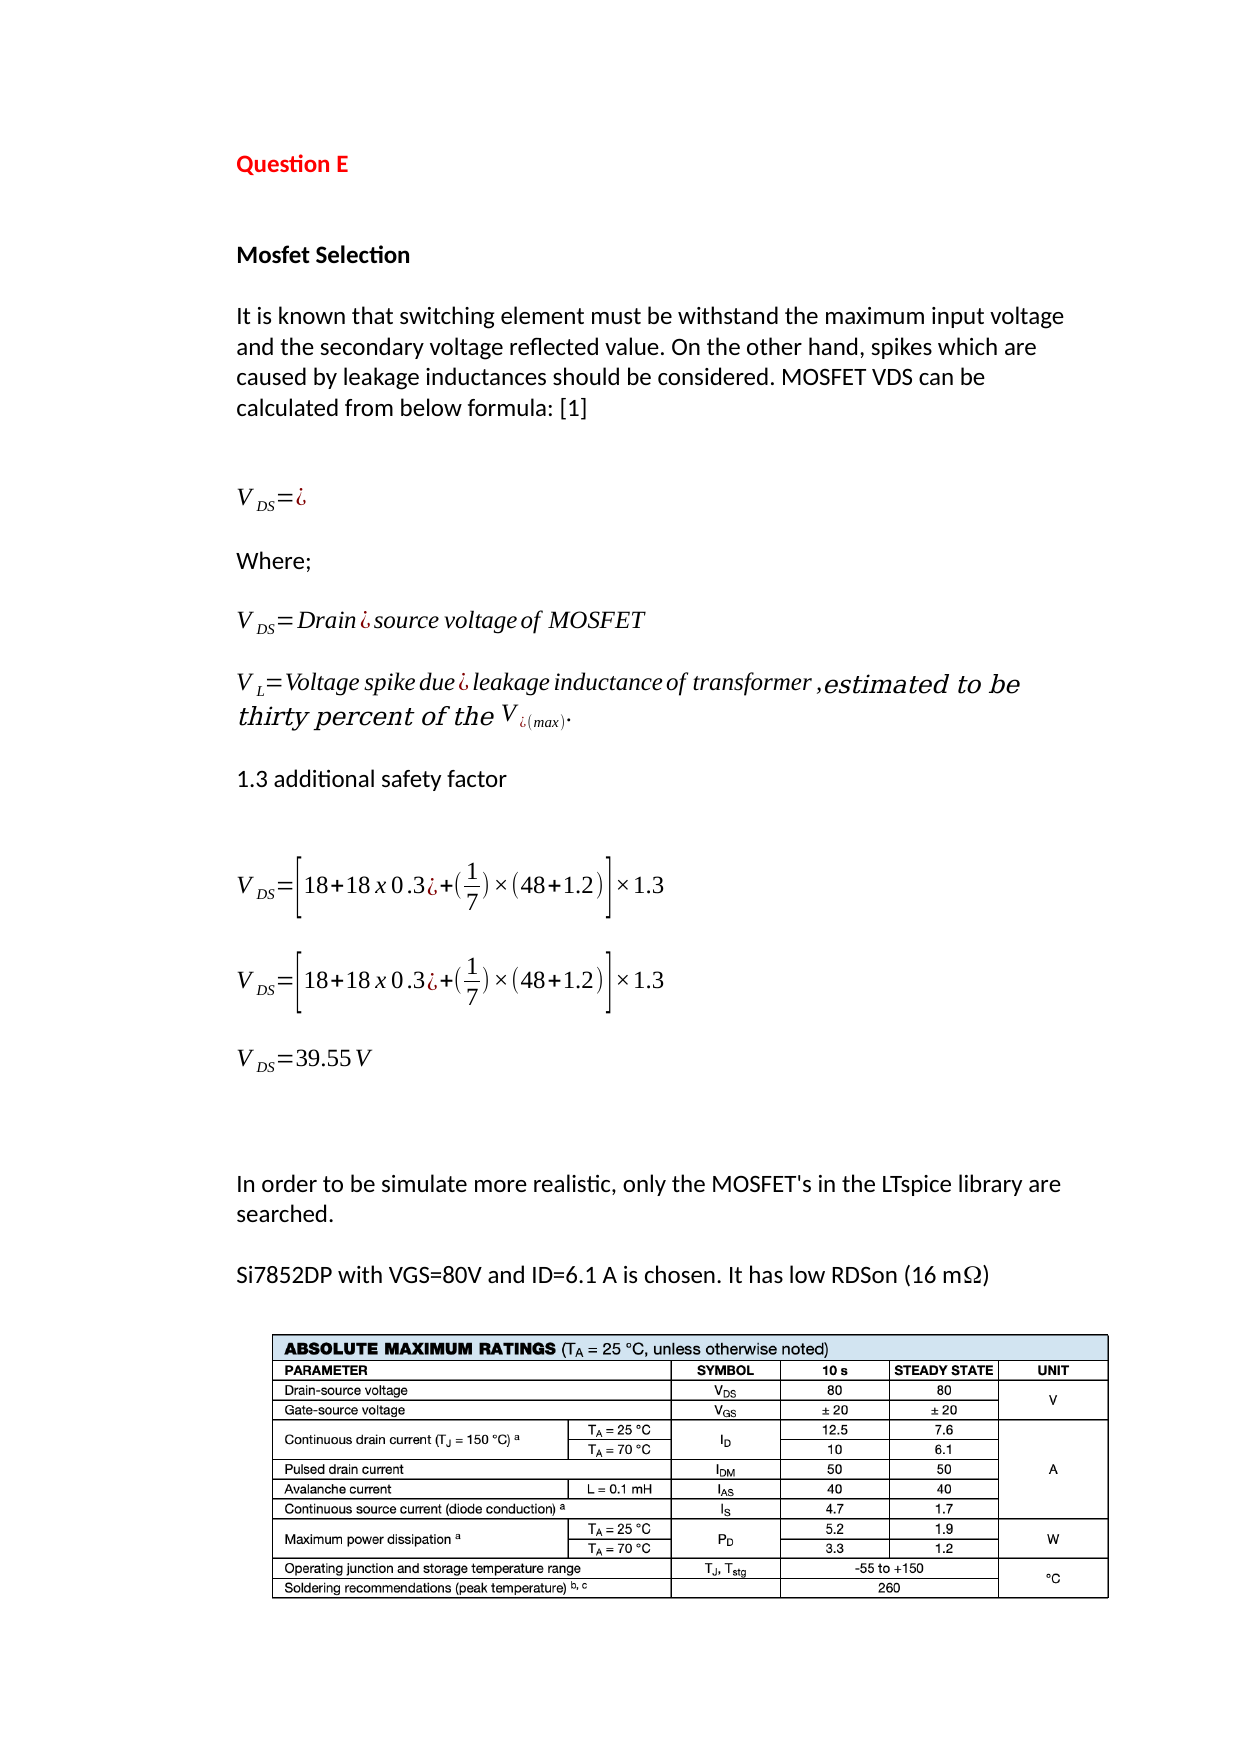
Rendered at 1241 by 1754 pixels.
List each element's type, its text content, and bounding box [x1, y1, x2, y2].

text Where; [236, 545, 1092, 576]
picture [236, 1320, 1144, 1606]
text estimated to be thirty percent of the [236, 668, 1092, 732]
text It is known that switching element must be withstand the maximum input voltage and the secondary voltage reflected value. On the other hand, spikes which are caused by leakage inductances should be considered. MOSFET VDS can be calculated from below formula: [1] [236, 300, 1092, 422]
text Si7852DP with VGS=80V and ID=6.1 A is chosen. It has low RDSon (16 m) [236, 1259, 1092, 1290]
text In order to be simulate more realistic, only the MOSFET's in the LTspice library are searched. [236, 1168, 1092, 1229]
text Question E [236, 148, 1092, 178]
text 1.3 additional safety factor [236, 763, 1092, 793]
text Mosfet Selection [236, 239, 1092, 270]
